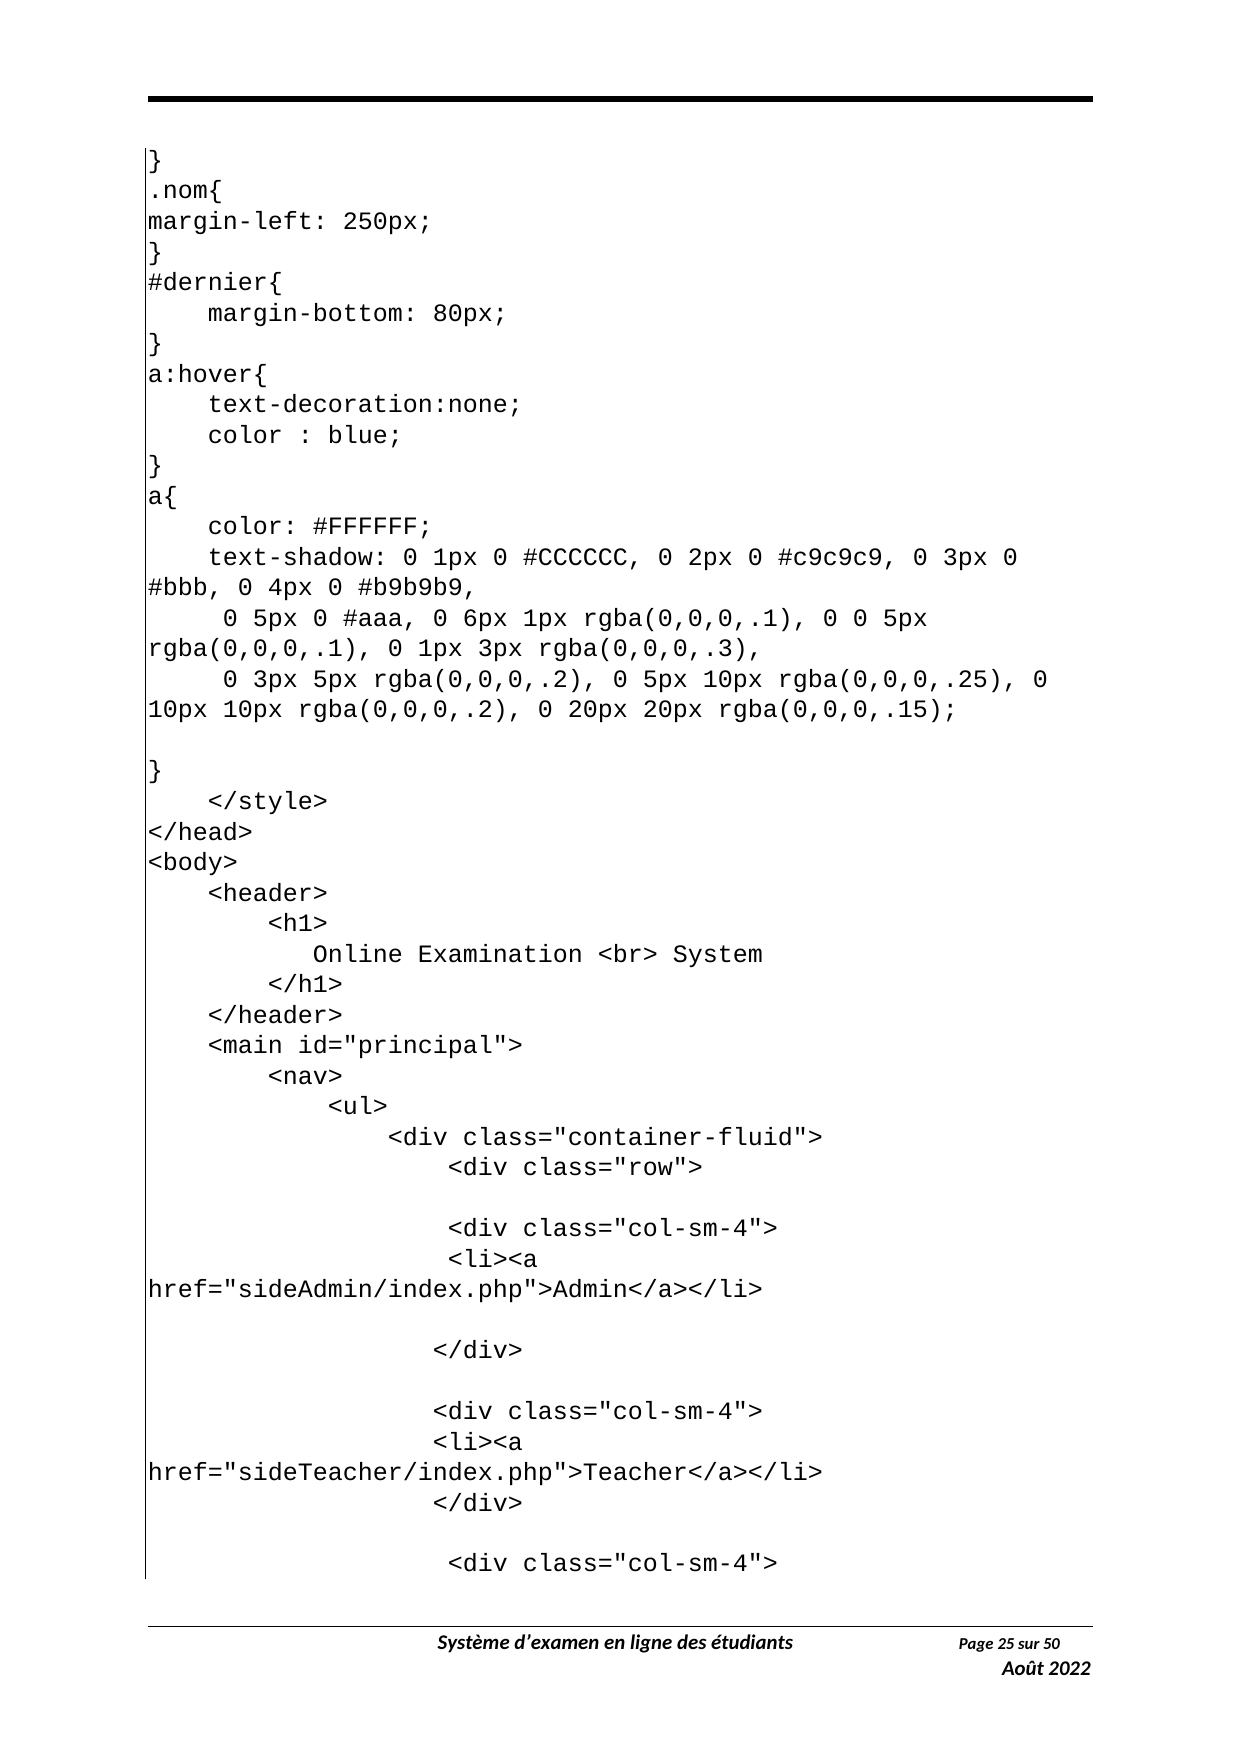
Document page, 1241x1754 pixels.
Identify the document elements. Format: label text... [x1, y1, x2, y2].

list <li><a href="sideAdmin/index.php">Admin</a></li> [146, 1246, 1093, 1305]
list <div class="row"> [146, 1155, 1093, 1183]
list a:hover{ [146, 361, 1093, 389]
list a{ [146, 483, 1093, 512]
list <nav> [146, 1063, 1093, 1092]
list <h1> [146, 911, 1093, 939]
list } [146, 453, 1093, 481]
list } [146, 239, 1093, 267]
list </h1> [146, 972, 1093, 1000]
list <ul> [146, 1094, 1093, 1122]
list margin-bottom: 80px; [146, 300, 1093, 328]
list margin-left: 250px; [146, 209, 1093, 237]
list </style> [146, 788, 1093, 817]
list </div> [146, 1338, 1093, 1366]
list 0 3px 5px rgba(0,0,0,.2), 0 5px 10px rgba(0,0,0,.25), 0 10px 10px rgba(0,0,0,.2), 0 20px 20px rgba(0,0,0,.15); [146, 666, 1093, 725]
list <main id="principal"> [146, 1033, 1093, 1061]
list <div class="col-sm-4"> [146, 1216, 1093, 1244]
list <div class="col-sm-4"> [146, 1551, 1093, 1579]
list </header> [146, 1002, 1093, 1031]
list <div class="container-fluid"> [146, 1124, 1093, 1153]
list text-decoration:none; [146, 392, 1093, 420]
list } [148, 148, 1093, 176]
list </div> [146, 1490, 1093, 1518]
list color: #FFFFFF; [146, 514, 1093, 542]
list <div class="col-sm-4"> [146, 1399, 1093, 1427]
list Online Examination <br> System [146, 941, 1093, 969]
list <li><a href="sideTeacher/index.php">Teacher</a></li> [146, 1429, 1093, 1488]
list </head> [146, 819, 1093, 847]
list text-shadow: 0 1px 0 #CCCCCC, 0 2px 0 #c9c9c9, 0 3px 0 #bbb, 0 4px 0 #b9b9b9, [146, 544, 1093, 603]
list <body> [146, 849, 1093, 878]
list color : blue; [146, 422, 1093, 451]
list } [146, 331, 1093, 359]
list } [146, 758, 1093, 786]
list .nom{ [146, 178, 1093, 206]
list #dernier{ [146, 270, 1093, 298]
list 0 5px 0 #aaa, 0 6px 1px rgba(0,0,0,.1), 0 0 5px rgba(0,0,0,.1), 0 1px 3px rgba(0,0,0,.3), [146, 605, 1093, 664]
list <header> [146, 880, 1093, 908]
